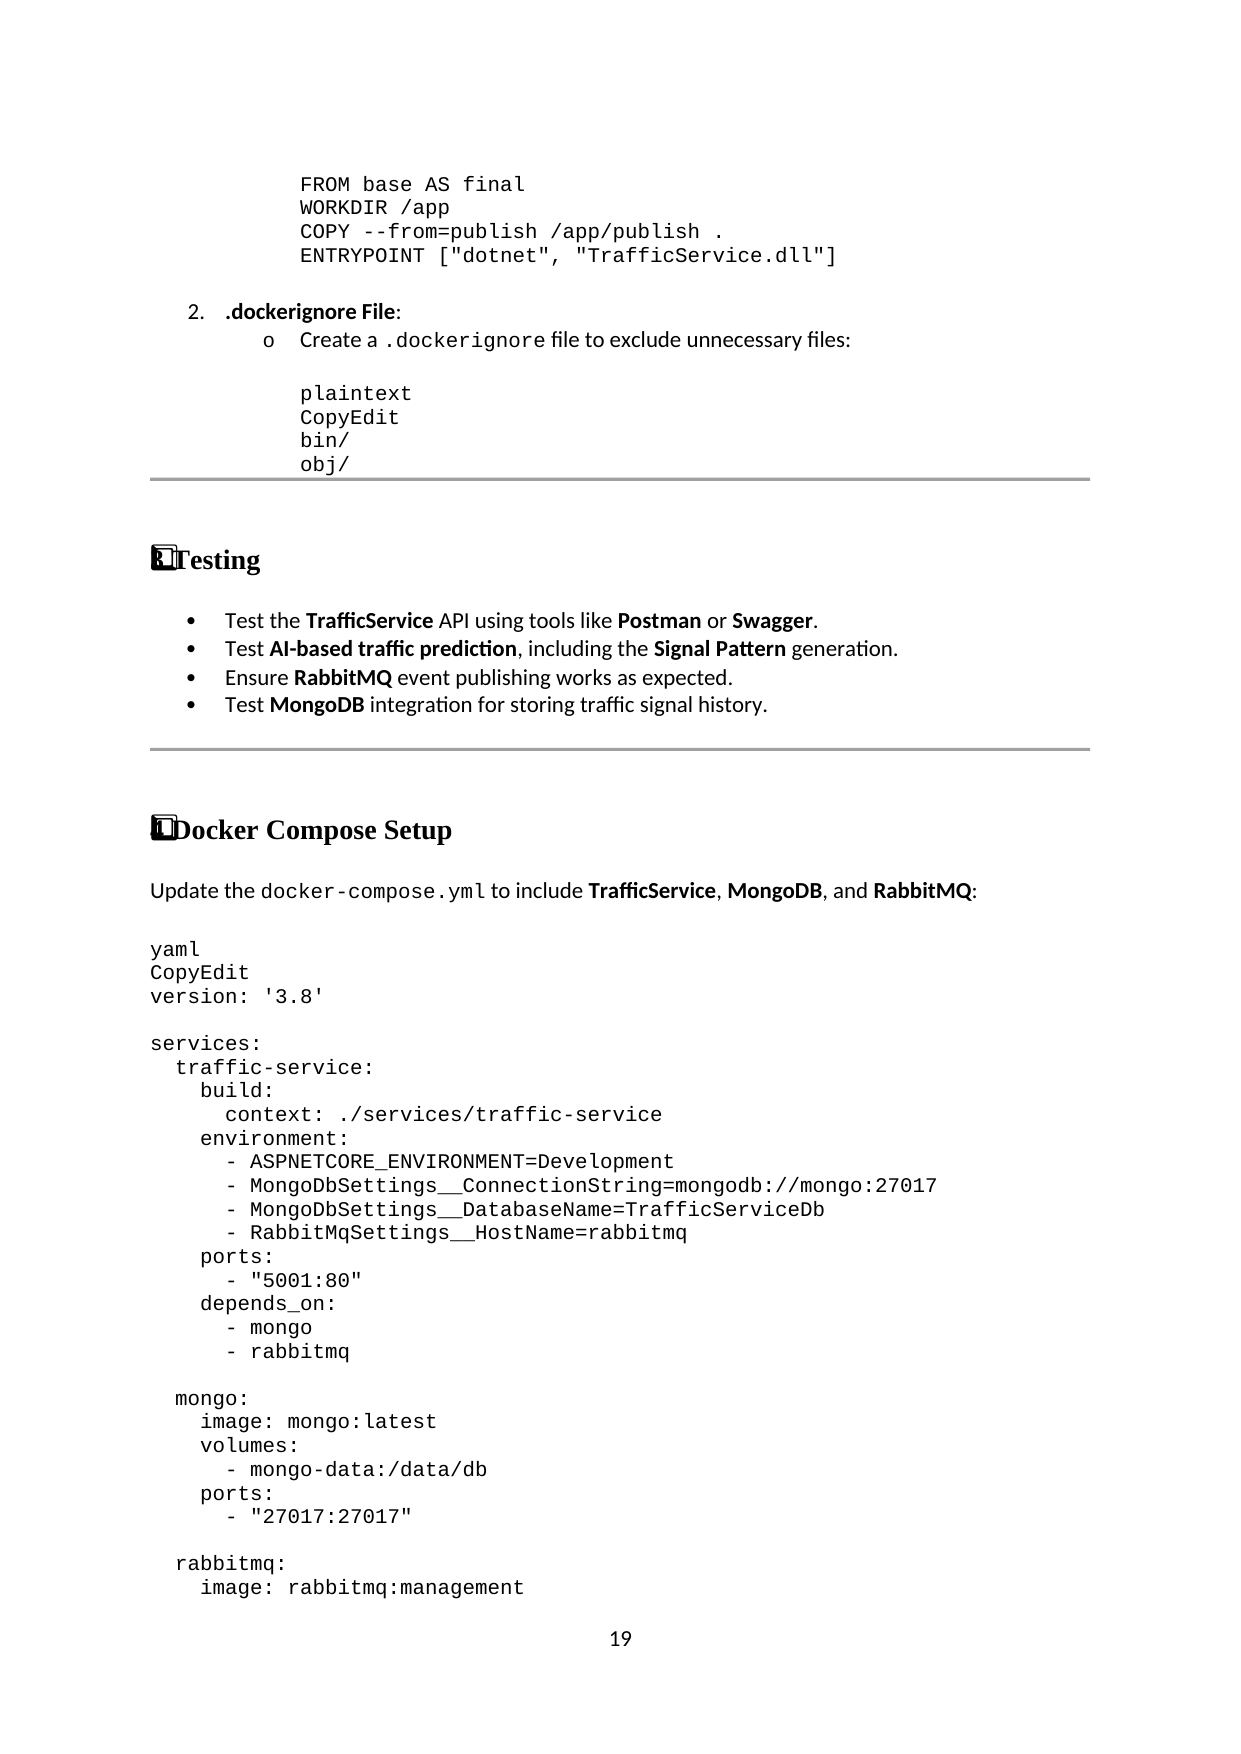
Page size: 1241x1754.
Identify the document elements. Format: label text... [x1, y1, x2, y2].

text CopyEdit [300, 407, 1090, 430]
text - rabbitmq [150, 1341, 1090, 1364]
text context: ./services/traffic-service [150, 1104, 1090, 1128]
text COPY --from=publish /app/publish . [300, 221, 1090, 244]
list .dockerignore File: [187, 297, 1090, 325]
text - MongoDbSettings__DatabaseName=TrafficServiceDb [150, 1199, 1090, 1222]
text yaml [150, 939, 1090, 962]
text plaintext [300, 383, 1090, 407]
text environment: [150, 1128, 1090, 1151]
text services: [150, 1033, 1090, 1057]
text bin/ [300, 430, 1090, 454]
text - "27017:27017" [150, 1506, 1090, 1530]
text - mongo [150, 1317, 1090, 1341]
text image: rabbitmq:management [150, 1577, 1090, 1601]
text WORKDIR /app [300, 197, 1090, 221]
text depends_on: [150, 1293, 1090, 1317]
text volumes: [150, 1435, 1090, 1459]
text build: [150, 1081, 1090, 1104]
text - mongo-data:/data/db [150, 1459, 1090, 1482]
list Test the TrafficService API using tools like Postman or Swagger. [187, 607, 1090, 634]
text CopyEdit [150, 962, 1090, 986]
text obj/ [300, 454, 1090, 477]
list Ensure RabbitMQ event publishing works as expected. [187, 663, 1090, 691]
list Create a .dockerignore file to exclude unnecessary files: [262, 325, 1090, 354]
text FROM base AS final [300, 174, 1090, 197]
text - "5001:80" [150, 1270, 1090, 1293]
subtitle 3️⃣ Testing [150, 539, 1090, 577]
text - RabbitMqSettings__HostName=rabbitmq [150, 1222, 1090, 1246]
text version: '3.8' [150, 986, 1090, 1009]
text Update the docker-compose.yml to include TrafficService, MongoDB, and RabbitMQ: [150, 877, 1090, 905]
text - MongoDbSettings__ConnectionString=mongodb://mongo:27017 [150, 1175, 1090, 1199]
text ports: [150, 1246, 1090, 1270]
text image: mongo:latest [150, 1412, 1090, 1435]
text ENTRYPOINT ["dotnet", "TrafficService.dll"] [300, 244, 1090, 268]
list Test AI-based traffic prediction, including the Signal Pattern generation. [187, 634, 1090, 663]
text traffic-service: [150, 1057, 1090, 1081]
text ports: [150, 1482, 1090, 1506]
text mongo: [150, 1388, 1090, 1412]
subtitle 4️⃣ Docker Compose Setup [150, 809, 1090, 847]
text rabbitmq: [150, 1553, 1090, 1577]
list Test MongoDB integration for storing traffic signal history. [187, 691, 1090, 719]
text - ASPNETCORE_ENVIRONMENT=Development [150, 1151, 1090, 1175]
